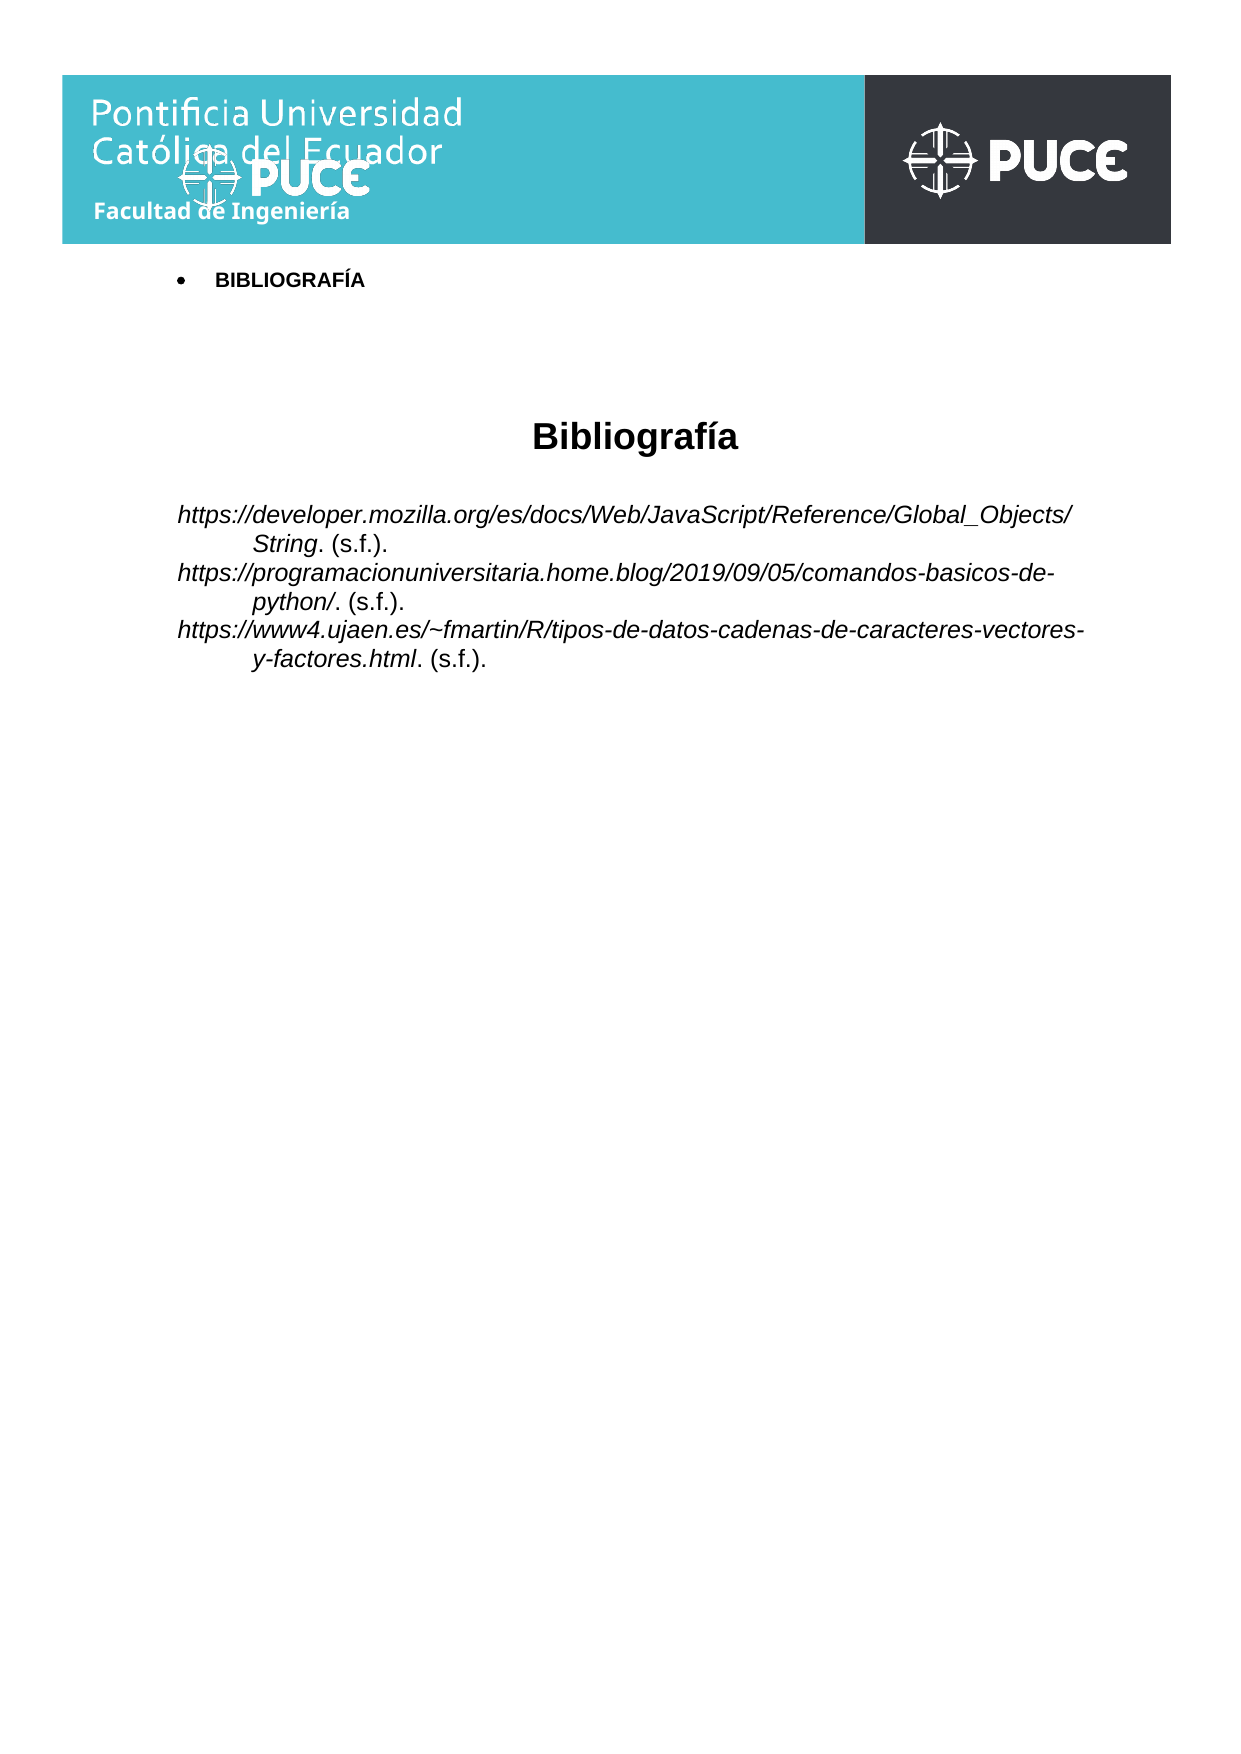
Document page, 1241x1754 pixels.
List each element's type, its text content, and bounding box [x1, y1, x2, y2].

picture [88, 86, 465, 240]
picture [902, 88, 1128, 231]
list BIBLIOGRAFÍA [177, 268, 1092, 292]
